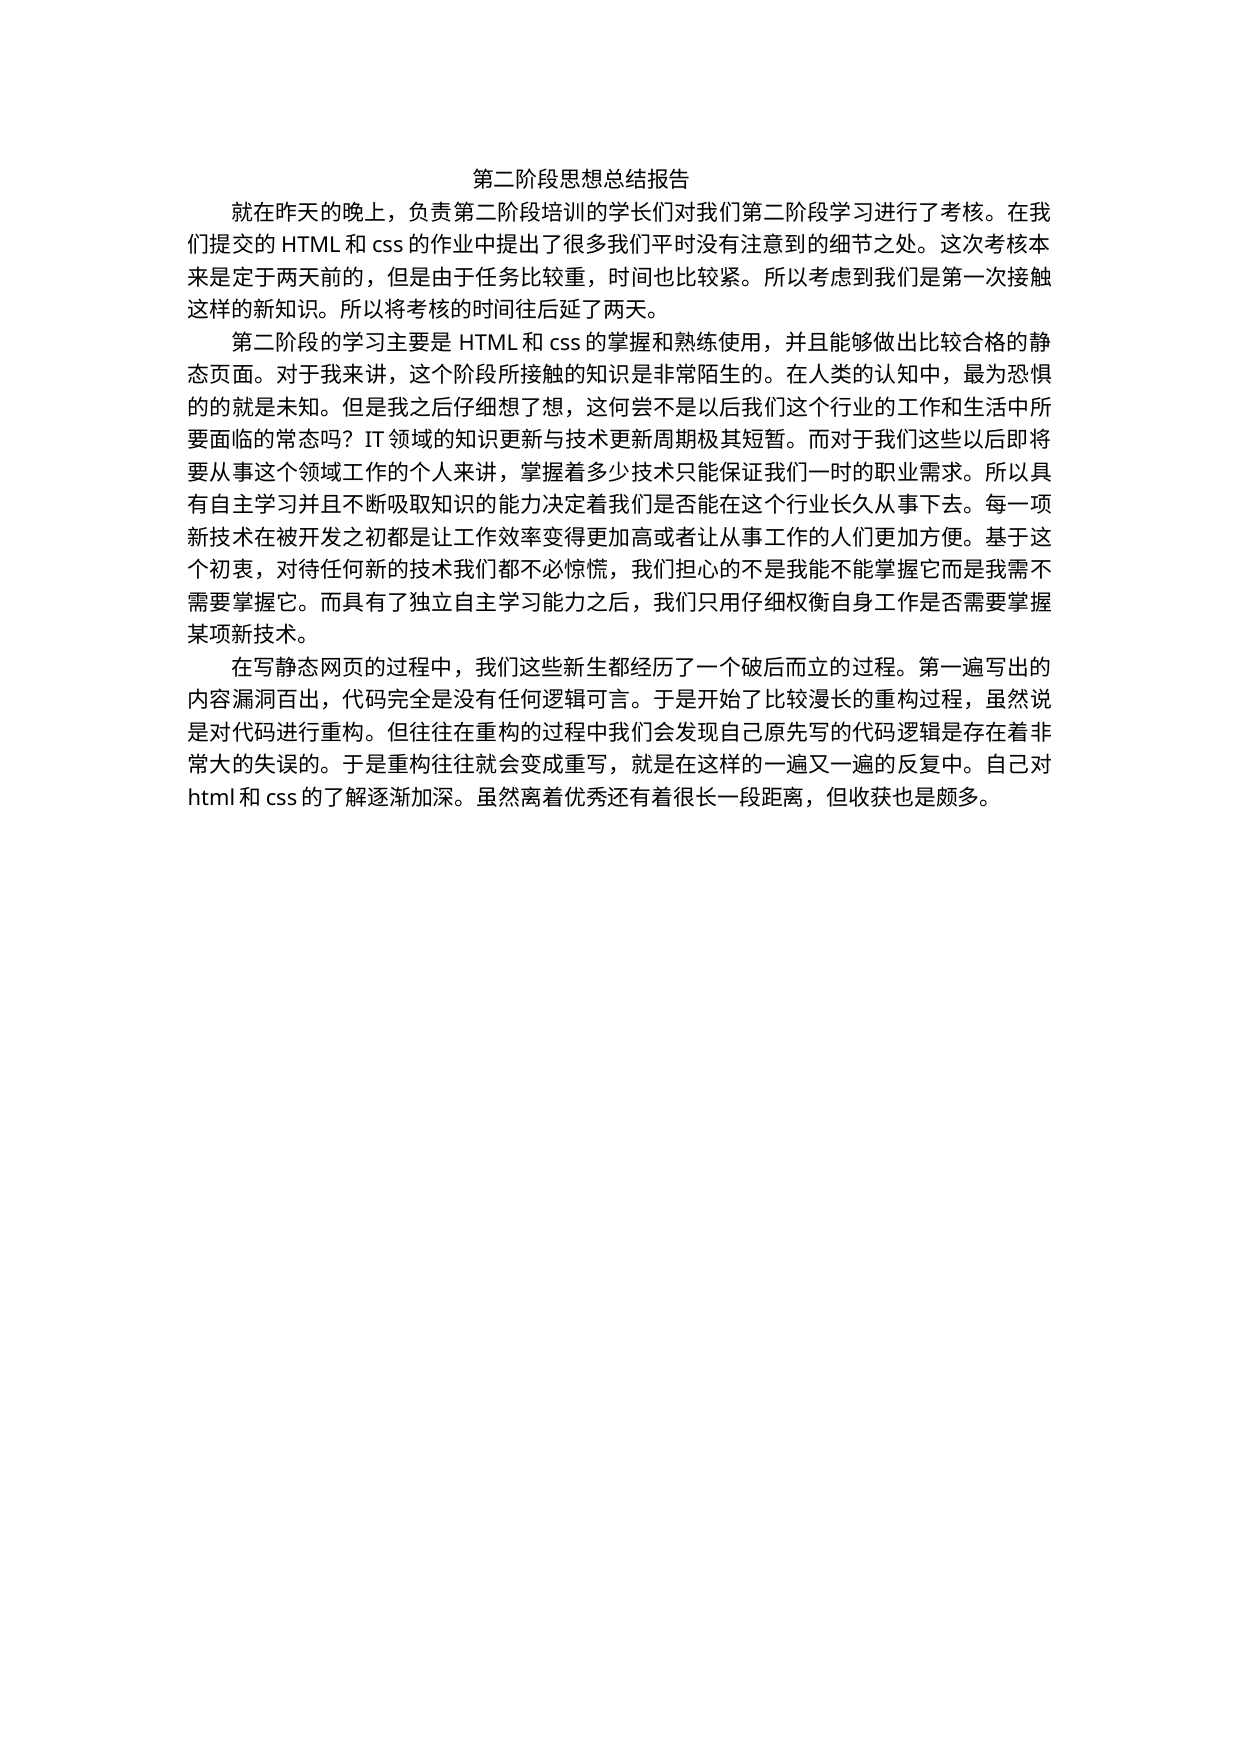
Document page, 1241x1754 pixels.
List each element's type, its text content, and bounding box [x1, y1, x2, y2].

text 就在昨天的晚上，负责第二阶段培训的学长们对我们第二阶段学习进行了考核。在我们提交的HTML和css的作业中提出了很多我们平时没有注意到的细节之处。这次考核本来是定于两天前的，但是由于任务比较重，时间也比较紧。所以考虑到我们是第一次接触这样的新知识。所以将考核的时间往后延了两天。 [187, 194, 1053, 324]
text 在写静态网页的过程中，我们这些新生都经历了一个破后而立的过程。第一遍写出的内容漏洞百出，代码完全是没有任何逻辑可言。于是开始了比较漫长的重构过程，虽然说是对代码进行重构。但往往在重构的过程中我们会发现自己原先写的代码逻辑是存在着非常大的失误的。于是重构往往就会变成重写，就是在这样的一遍又一遍的反复中。自己对html和css的了解逐渐加深。虽然离着优秀还有着很长一段距离，但收获也是颇多。 [187, 649, 1053, 812]
text 第二阶段思想总结报告 [187, 162, 1053, 194]
text 第二阶段的学习主要是HTML和css的掌握和熟练使用，并且能够做出比较合格的静态页面。对于我来讲，这个阶段所接触的知识是非常陌生的。在人类的认知中，最为恐惧的的就是未知。但是我之后仔细想了想，这何尝不是以后我们这个行业的工作和生活中所要面临的常态吗？IT领域的知识更新与技术更新周期极其短暂。而对于我们这些以后即将要从事这个领域工作的个人来讲，掌握着多少技术只能保证我们一时的职业需求。所以具有自主学习并且不断吸取知识的能力决定着我们是否能在这个行业长久从事下去。每一项新技术在被开发之初都是让工作效率变得更加高或者让从事工作的人们更加方便。基于这个初衷，对待任何新的技术我们都不必惊慌，我们担心的不是我能不能掌握它而是我需不需要掌握它。而具有了独立自主学习能力之后，我们只用仔细权衡自身工作是否需要掌握某项新技术。 [187, 324, 1053, 649]
